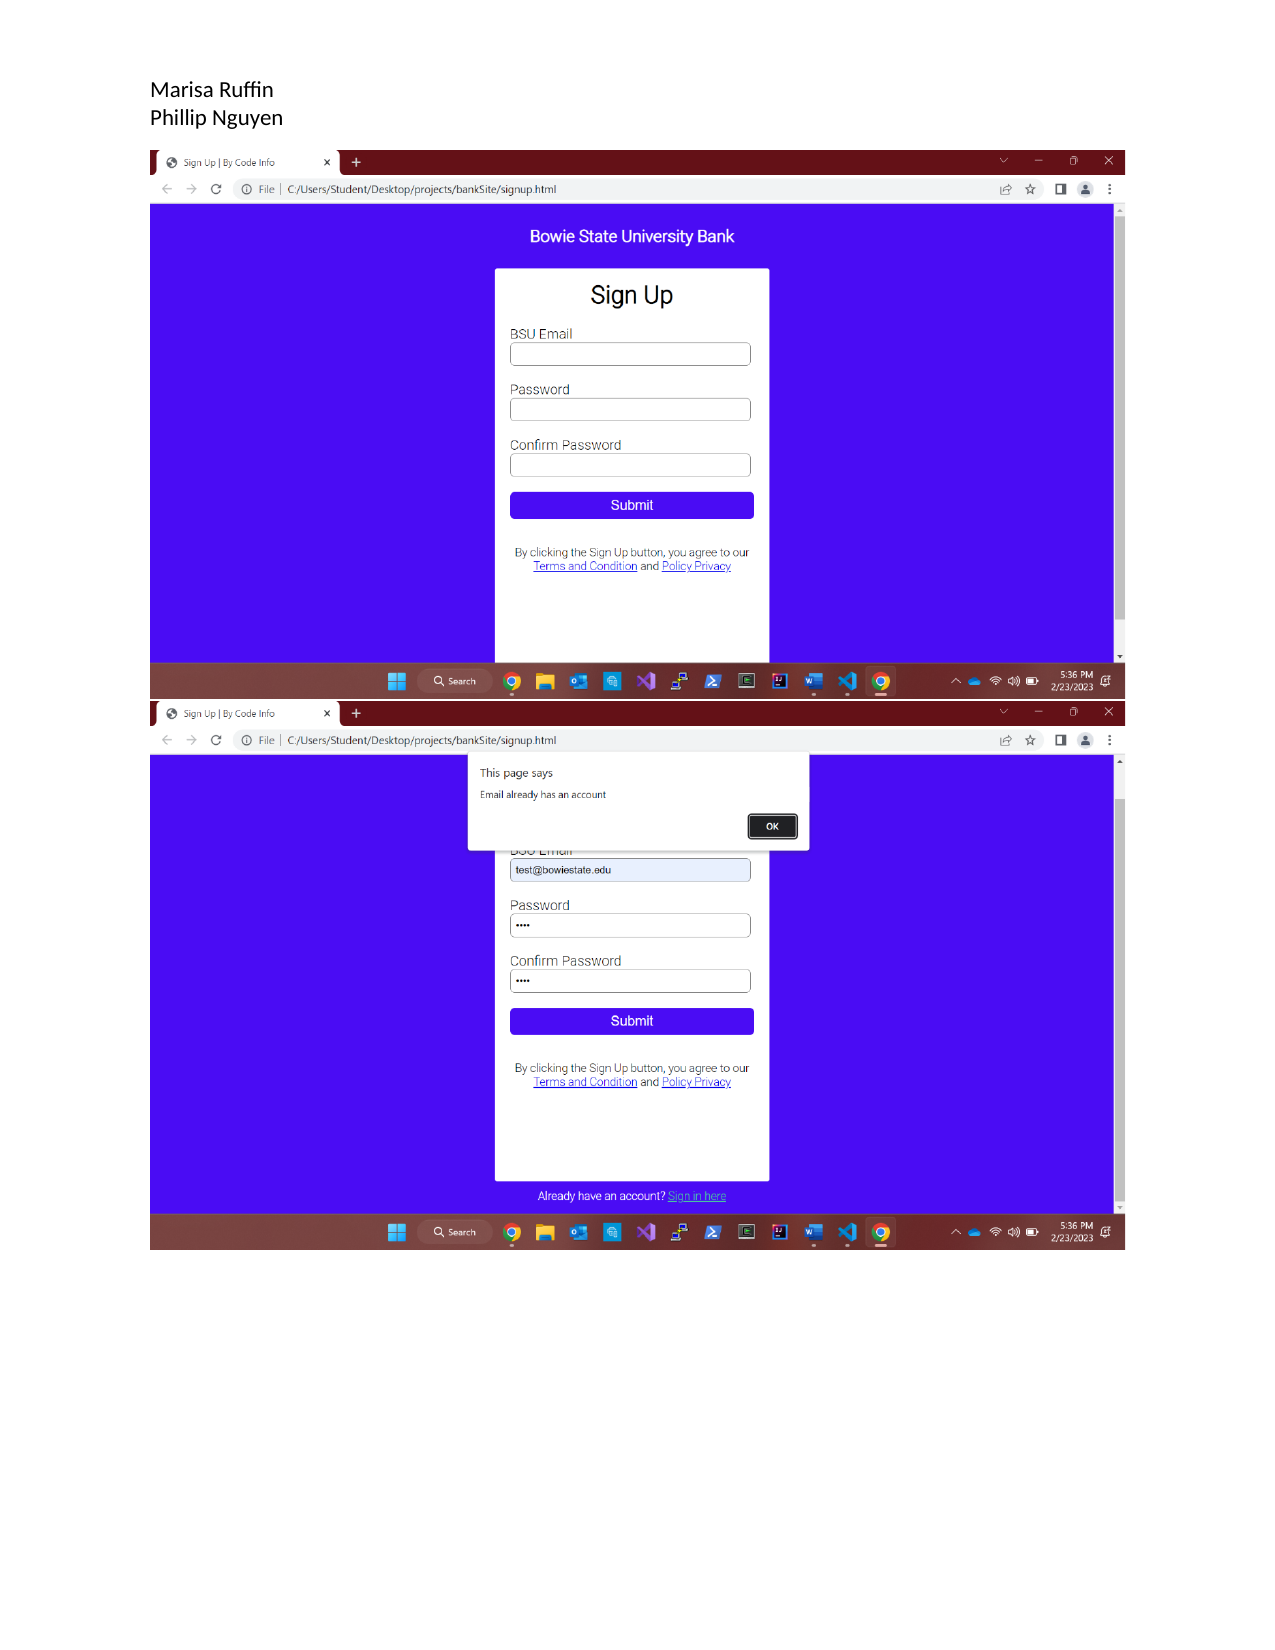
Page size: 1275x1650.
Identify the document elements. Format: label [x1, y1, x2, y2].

picture [150, 150, 1125, 699]
picture [150, 701, 1125, 1250]
